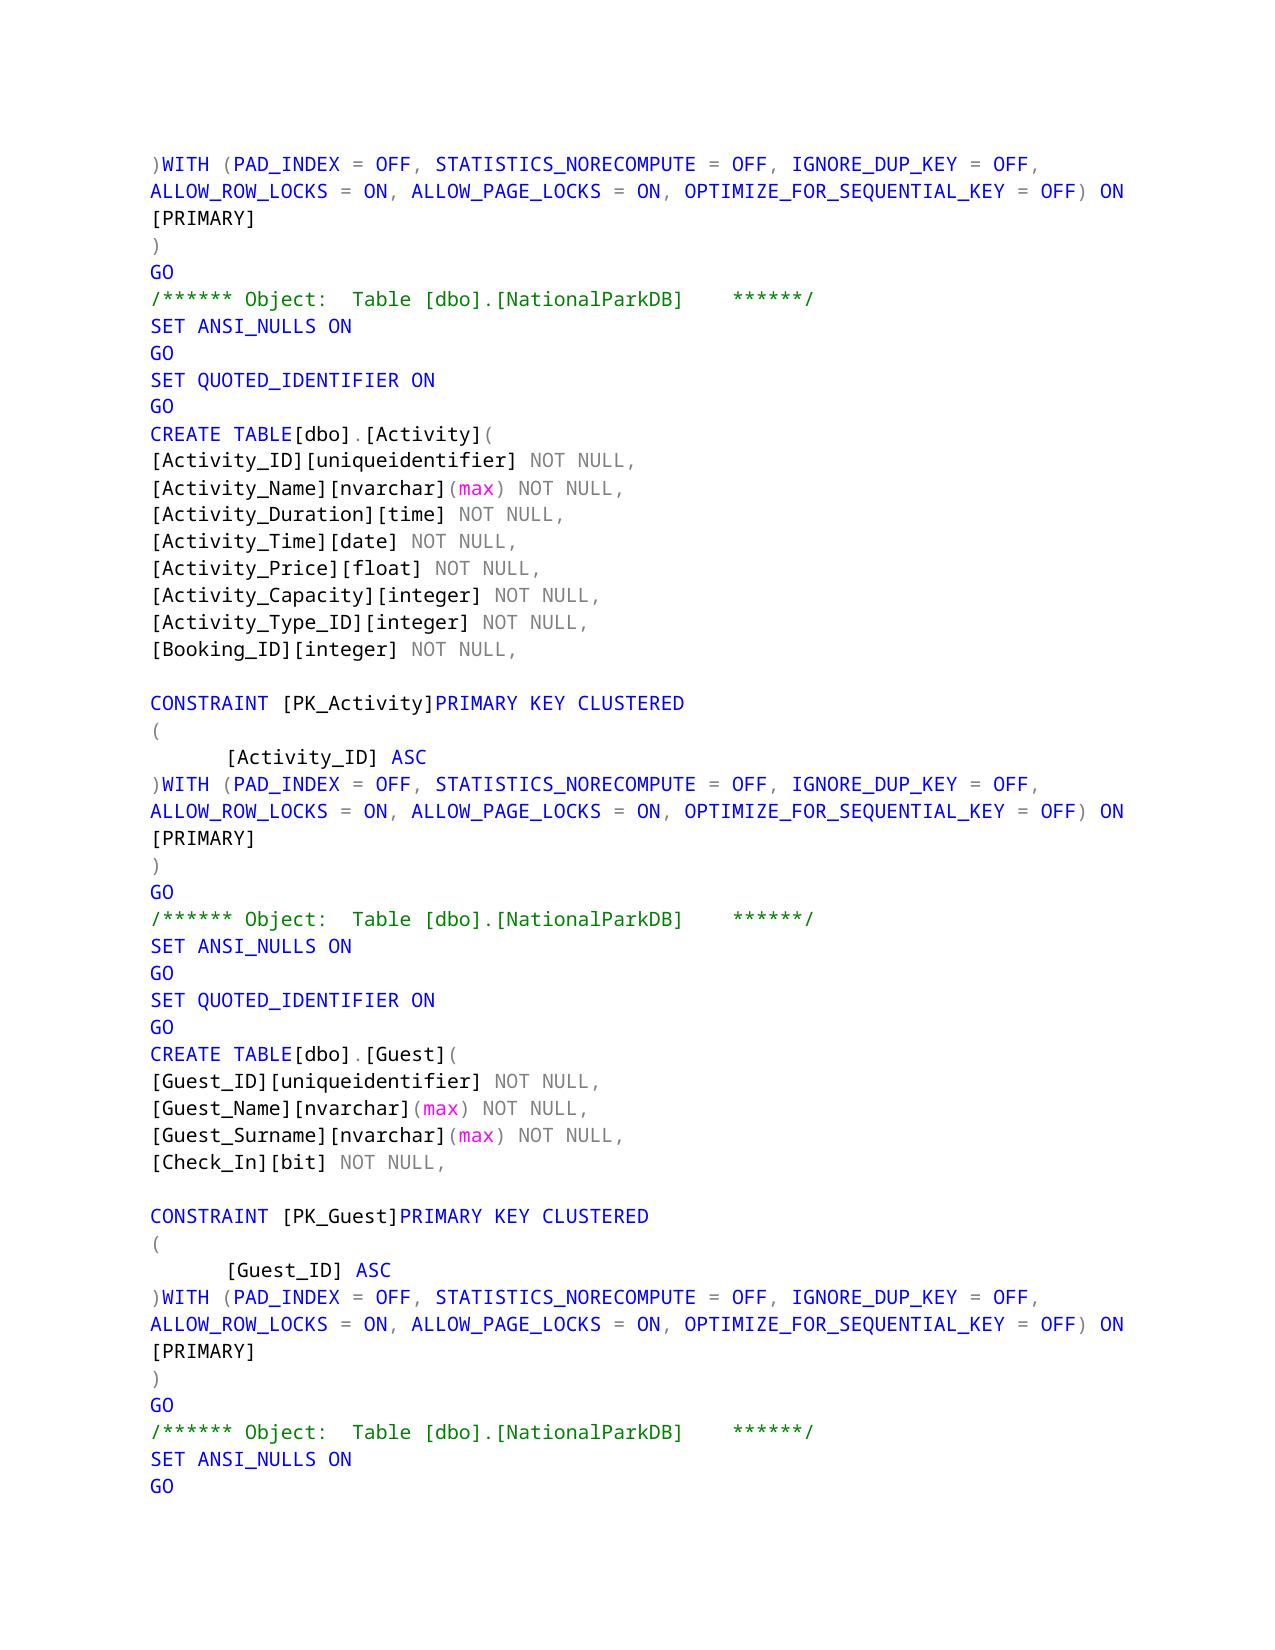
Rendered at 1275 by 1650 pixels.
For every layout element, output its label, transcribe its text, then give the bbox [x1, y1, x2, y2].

text SET ANSI_NULLS ON [150, 312, 1125, 339]
text GO [150, 878, 1125, 905]
text GO [150, 393, 1125, 420]
text /****** Object: Table [dbo].[NationalParkDB] ******/ [150, 285, 1125, 312]
text [Activity_Time][date] NOT NULL, [150, 528, 1125, 555]
text ) [150, 851, 1125, 878]
text ( [150, 1229, 1125, 1256]
text [Activity_ID][uniqueidentifier] NOT NULL, [150, 447, 1125, 474]
text GO [150, 339, 1125, 366]
text GO [150, 1472, 1125, 1499]
text [Activity_Capacity][integer] NOT NULL, [150, 582, 1125, 609]
text SET QUOTED_IDENTIFIER ON [150, 366, 1125, 393]
text SET ANSI_NULLS ON [150, 932, 1125, 959]
text GO [150, 258, 1125, 285]
text [Check_In][bit] NOT NULL, [150, 1148, 1125, 1175]
text CONSTRAINT [PK_Activity]PRIMARY KEY CLUSTERED [150, 689, 1125, 717]
text /****** Object: Table [dbo].[NationalParkDB] ******/ [150, 1418, 1125, 1445]
text [Activity_Name][nvarchar](max) NOT NULL, [150, 474, 1125, 501]
text GO [150, 959, 1125, 986]
text [Guest_ID][uniqueidentifier] NOT NULL, [150, 1067, 1125, 1094]
text [Activity_Price][float] NOT NULL, [150, 555, 1125, 582]
text ) [150, 231, 1125, 258]
text /****** Object: Table [dbo].[NationalParkDB] ******/ [150, 905, 1125, 932]
text SET ANSI_NULLS ON [150, 1445, 1125, 1472]
text ) [150, 1364, 1125, 1391]
text [Booking_ID][integer] NOT NULL, [150, 636, 1125, 663]
text [Activity_Type_ID][integer] NOT NULL, [150, 609, 1125, 636]
text CREATE TABLE[dbo].[Guest]( [150, 1040, 1125, 1067]
text [Guest_Name][nvarchar](max) NOT NULL, [150, 1094, 1125, 1121]
text GO [150, 1391, 1125, 1418]
text [Guest_ID] ASC [150, 1256, 1125, 1283]
text SET QUOTED_IDENTIFIER ON [150, 986, 1125, 1013]
text [Guest_Surname][nvarchar](max) NOT NULL, [150, 1121, 1125, 1148]
text GO [150, 1013, 1125, 1040]
text [Activity_ID] ASC [150, 743, 1125, 771]
text [Activity_Duration][time] NOT NULL, [150, 501, 1125, 528]
text ( [150, 717, 1125, 743]
text CONSTRAINT [PK_Guest]PRIMARY KEY CLUSTERED [150, 1202, 1125, 1229]
text CREATE TABLE[dbo].[Activity]( [150, 420, 1125, 447]
